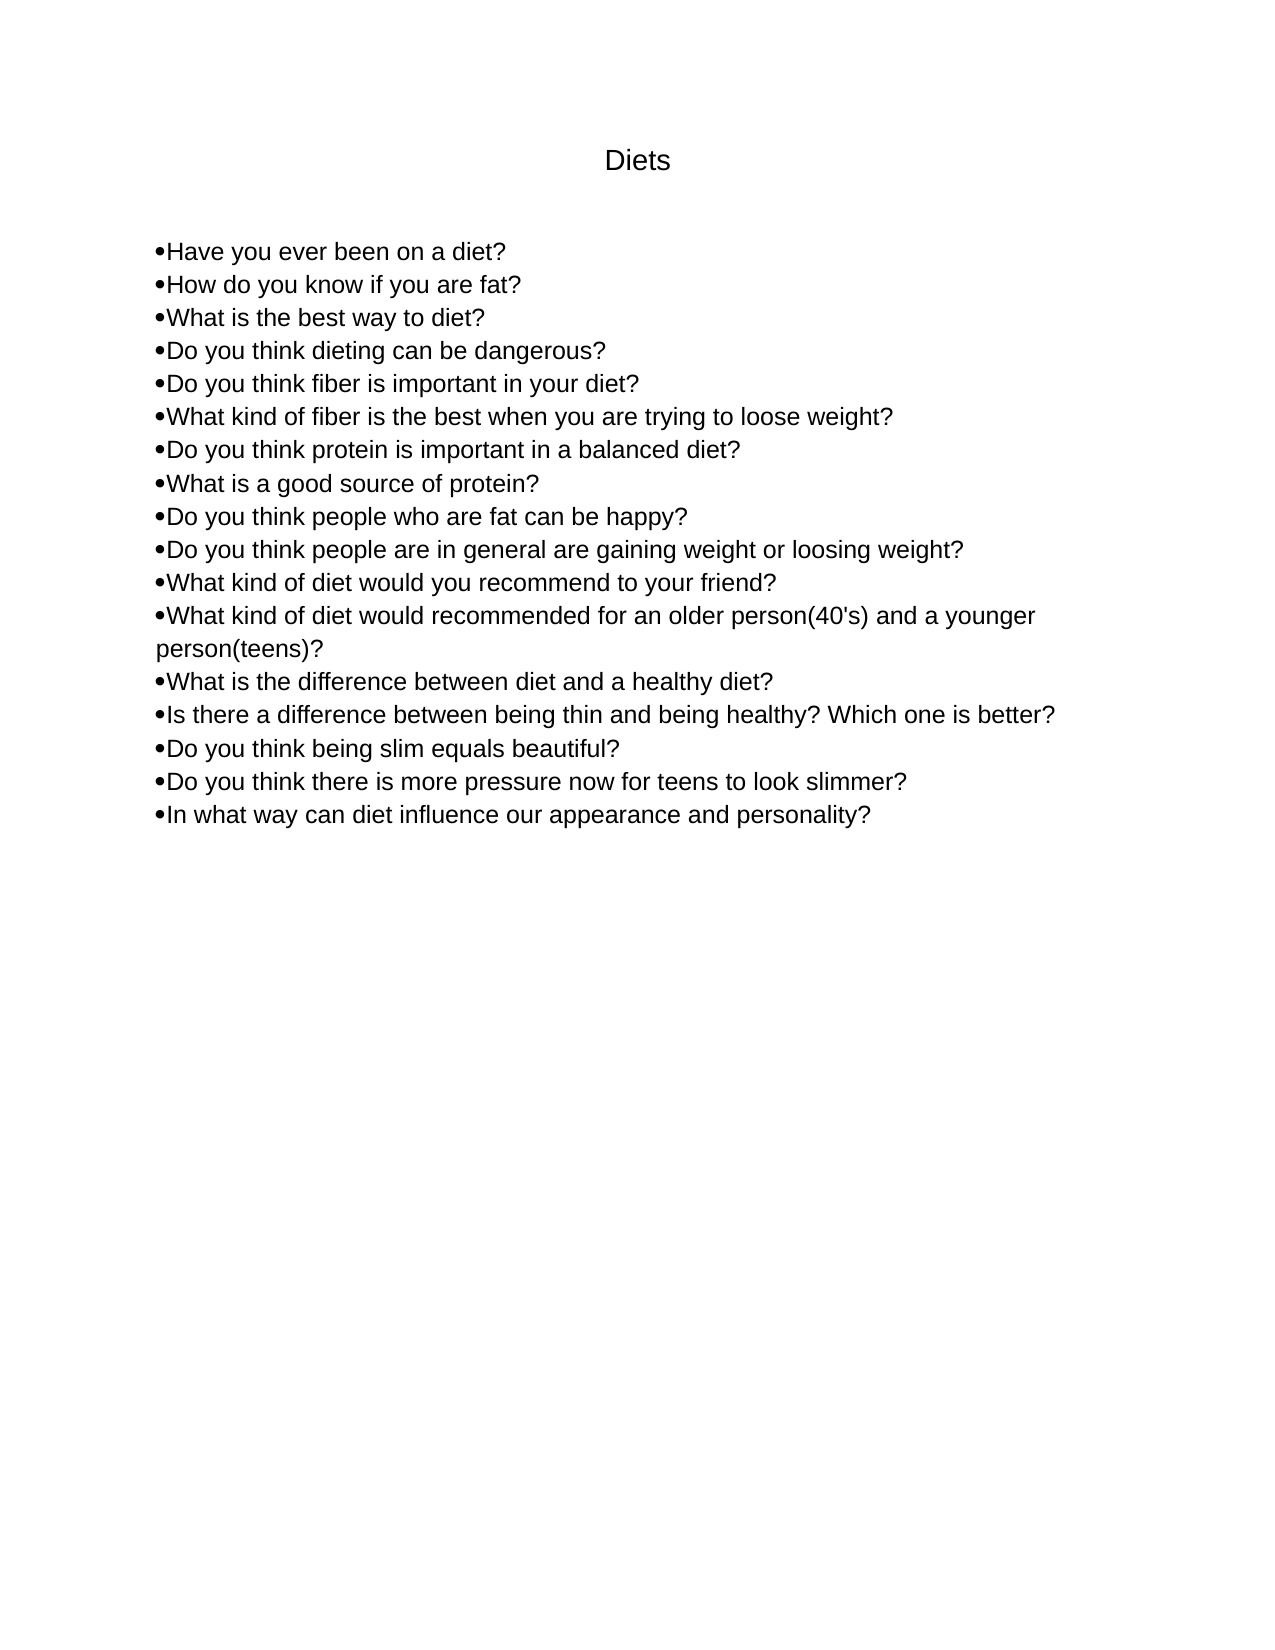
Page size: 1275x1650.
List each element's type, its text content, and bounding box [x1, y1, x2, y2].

list Have you ever been on a diet? [156, 237, 1157, 266]
list What is the best way to diet? [156, 303, 1157, 332]
list Do you think people are in general are gaining weight or loosing weight? [156, 535, 1157, 564]
list Do you think there is more pressure now for teens to look slimmer? [156, 767, 1157, 796]
subtitle Diets [118, 143, 1157, 177]
list What kind of fiber is the best when you are trying to loose weight? [156, 402, 1157, 431]
list Is there a difference between being thin and being healthy? Which one is better? [156, 700, 1157, 729]
list What is a good source of protein? [156, 469, 1157, 497]
list What kind of diet would recommended for an older person(40's) and a younger person(teens)? [156, 601, 1157, 663]
list Do you think protein is important in a balanced diet? [156, 436, 1157, 464]
list In what way can diet influence our appearance and personality? [156, 800, 1157, 829]
list How do you know if you are fat? [156, 270, 1157, 299]
list Do you think being slim equals beautiful? [156, 733, 1157, 762]
list What kind of diet would you recommend to your friend? [156, 568, 1157, 597]
list Do you think fiber is important in your diet? [156, 369, 1157, 398]
list What is the difference between diet and a healthy diet? [156, 667, 1157, 696]
list Do you think dieting can be dangerous? [156, 336, 1157, 365]
list Do you think people who are fat can be happy? [156, 502, 1157, 531]
